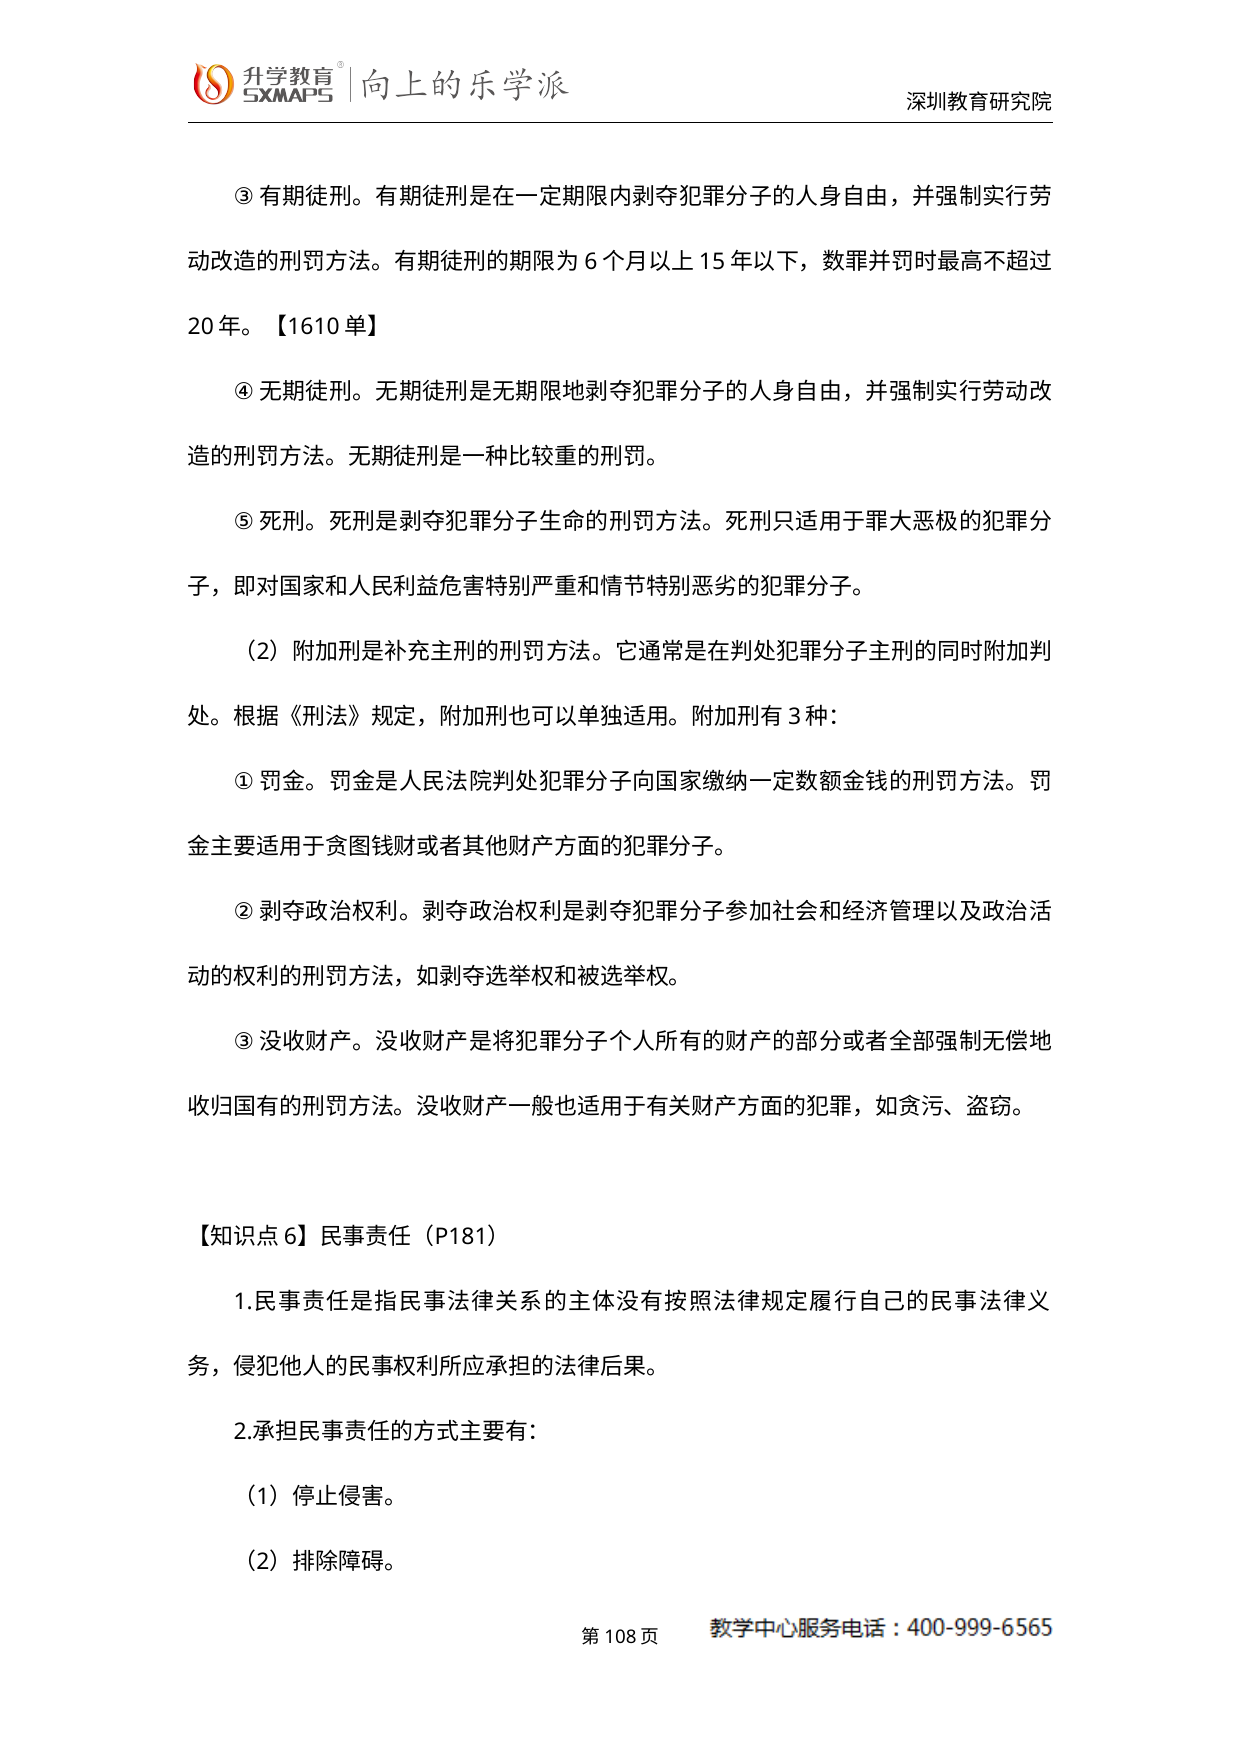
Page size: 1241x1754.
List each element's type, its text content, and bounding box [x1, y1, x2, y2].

list ②剥夺政治权利。剥夺政治权利是剥夺犯罪分子参加社会和经济管理以及政治活动的权利的刑罚方法，如剥夺选举权和被选举权。 [187, 877, 1053, 1007]
list 【知识点6】民事责任（P181） [187, 1202, 1053, 1267]
list ⑤死刑。死刑是剥夺犯罪分子生命的刑罚方法。死刑只适用于罪大恶极的犯罪分子，即对国家和人民利益危害特别严重和情节特别恶劣的犯罪分子。 [187, 487, 1053, 617]
list ①罚金。罚金是人民法院判处犯罪分子向国家缴纳一定数额金钱的刑罚方法。罚金主要适用于贪图钱财或者其他财产方面的犯罪分子。 [187, 747, 1053, 877]
list 1.民事责任是指民事法律关系的主体没有按照法律规定履行自己的民事法律义务，侵犯他人的民事权利所应承担的法律后果。 [187, 1267, 1053, 1397]
list （1）停止侵害。 [187, 1462, 1053, 1527]
list ③有期徒刑。有期徒刑是在一定期限内剥夺犯罪分子的人身自由，并强制实行劳动改造的刑罚方法。有期徒刑的期限为6个月以上15年以下，数罪并罚时最高不超过20年。【1610单】 [187, 162, 1053, 357]
list （2）排除障碍。 [187, 1527, 1053, 1592]
picture [701, 1617, 1053, 1644]
list ④无期徒刑。无期徒刑是无期限地剥夺犯罪分子的人身自由，并强制实行劳动改造的刑罚方法。无期徒刑是一种比较重的刑罚。 [187, 357, 1053, 487]
list ③没收财产。没收财产是将犯罪分子个人所有的财产的部分或者全部强制无偿地收归国有的刑罚方法。没收财产一般也适用于有关财产方面的犯罪，如贪污、盗窃。 [187, 1007, 1053, 1137]
picture [193, 61, 569, 106]
list 2.承担民事责任的方式主要有： [187, 1397, 1053, 1462]
list （2）附加刑是补充主刑的刑罚方法。它通常是在判处犯罪分子主刑的同时附加判处。根据《刑法》规定，附加刑也可以单独适用。附加刑有3种： [187, 617, 1053, 747]
